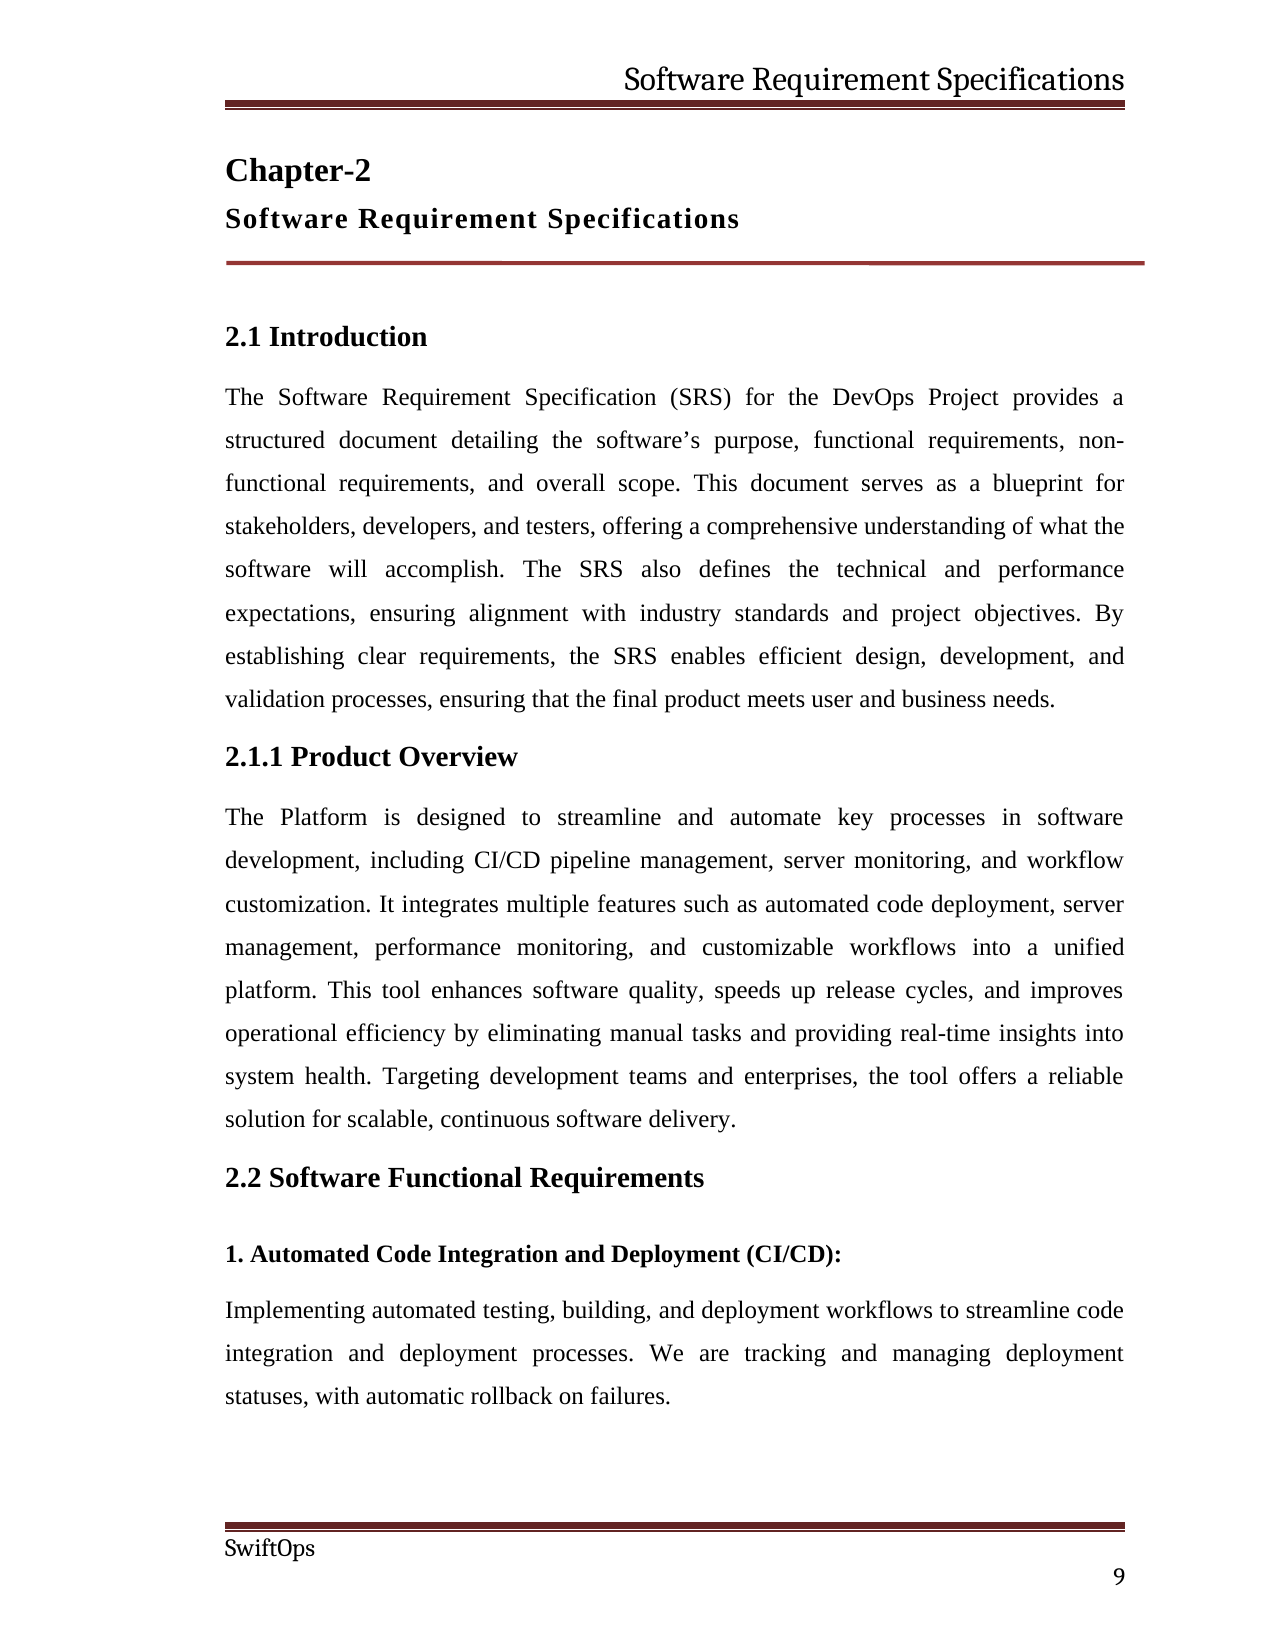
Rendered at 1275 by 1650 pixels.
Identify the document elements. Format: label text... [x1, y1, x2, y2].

text 2.1 Introduction [225, 319, 1125, 353]
text The Platform is designed to streamline and automate key processes in software development, including CI/CD pipeline management, server monitoring, and workflow customization. It integrates multiple features such as automated code deployment, server management, performance monitoring, and customizable workflows into a unified platform. This tool enhances software quality, speeds up release cycles, and improves operational efficiency by eliminating manual tasks and providing real-time insights into system health. Targeting development teams and enterprises, the tool offers a reliable solution for scalable, continuous software delivery. [225, 802, 1125, 1133]
list Software Requirement Specifications [225, 201, 1125, 234]
text The Software Requirement Specification (SRS) for the DevOps Project provides a structured document detailing the software’s purpose, functional requirements, non-functional requirements, and overall scope. This document serves as a blueprint for stakeholders, developers, and testers, offering a comprehensive understanding of what the software will accomplish. The SRS also defines the technical and performance expectations, ensuring alignment with industry standards and project objectives. By establishing clear requirements, the SRS enables efficient design, development, and validation processes, ensuring that the final product meets user and business needs. [225, 382, 1125, 713]
text 2.1.1 Product Overview [225, 739, 1125, 773]
text 1. Automated Code Integration and Deployment (CI/CD): [225, 1239, 1125, 1268]
subtitle Chapter-2 [225, 150, 1125, 188]
text 2.2 Software Functional Requirements [225, 1160, 1125, 1193]
text Implementing automated testing, building, and deployment workflows to streamline code integration and deployment processes. We are tracking and managing deployment statuses, with automatic rollback on failures. [225, 1295, 1125, 1410]
